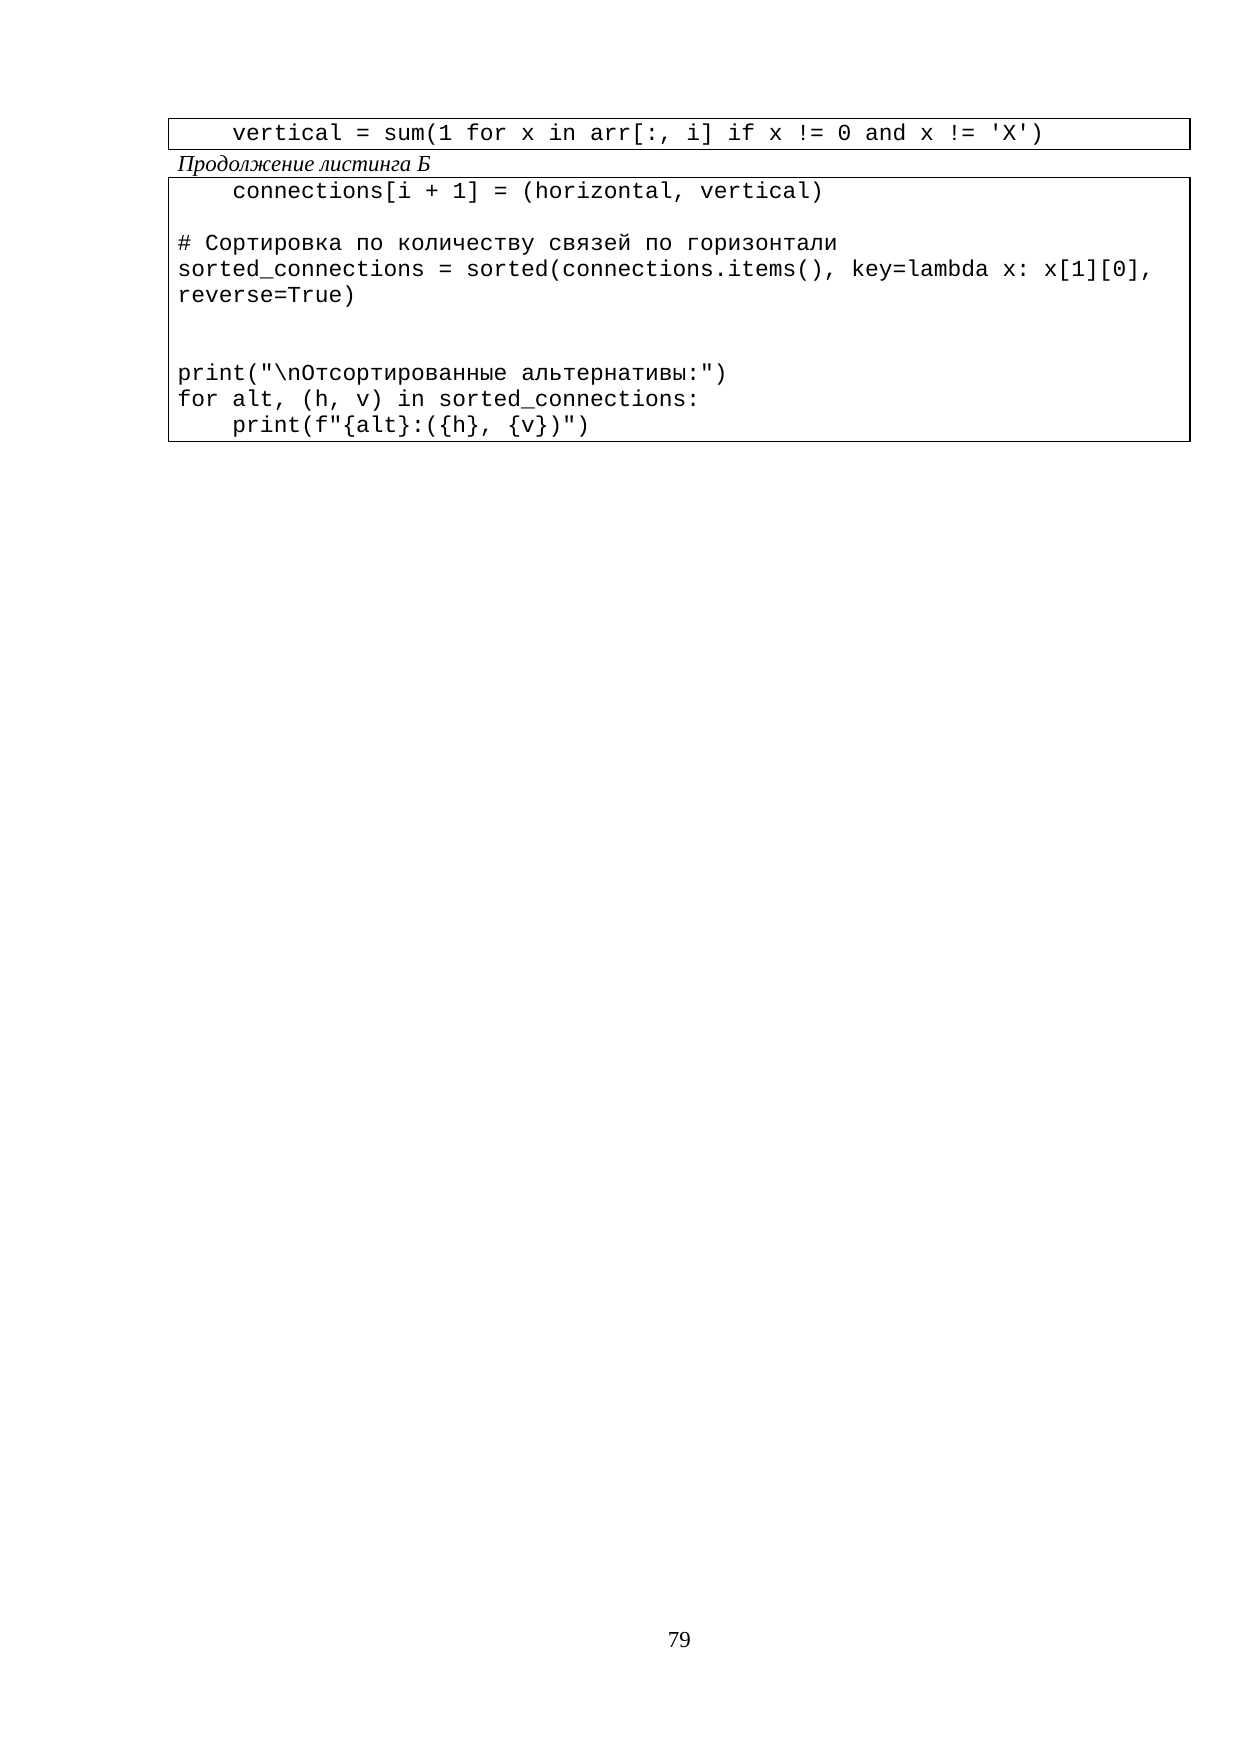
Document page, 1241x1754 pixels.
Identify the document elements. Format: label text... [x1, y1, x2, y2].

text sorted_connections = sorted(connections.items(), key=lambda x: x[1][0], reverse=True) [177, 258, 1181, 309]
text print(f"{alt}:({h}, {v})") [169, 410, 1189, 441]
text print("\nОтсортированные альтернативы:") [177, 361, 1181, 387]
text Продолжение листинга Б [177, 150, 1181, 177]
text for alt, (h, v) in sorted_connections: [177, 387, 1181, 410]
text vertical = sum(1 for x in arr[:, i] if x != 0 and x != 'X') [169, 119, 1189, 149]
text # Сортировка по количеству связей по горизонтали [177, 232, 1181, 258]
text connections[i + 1] = (horizontal, vertical) [169, 178, 1189, 206]
